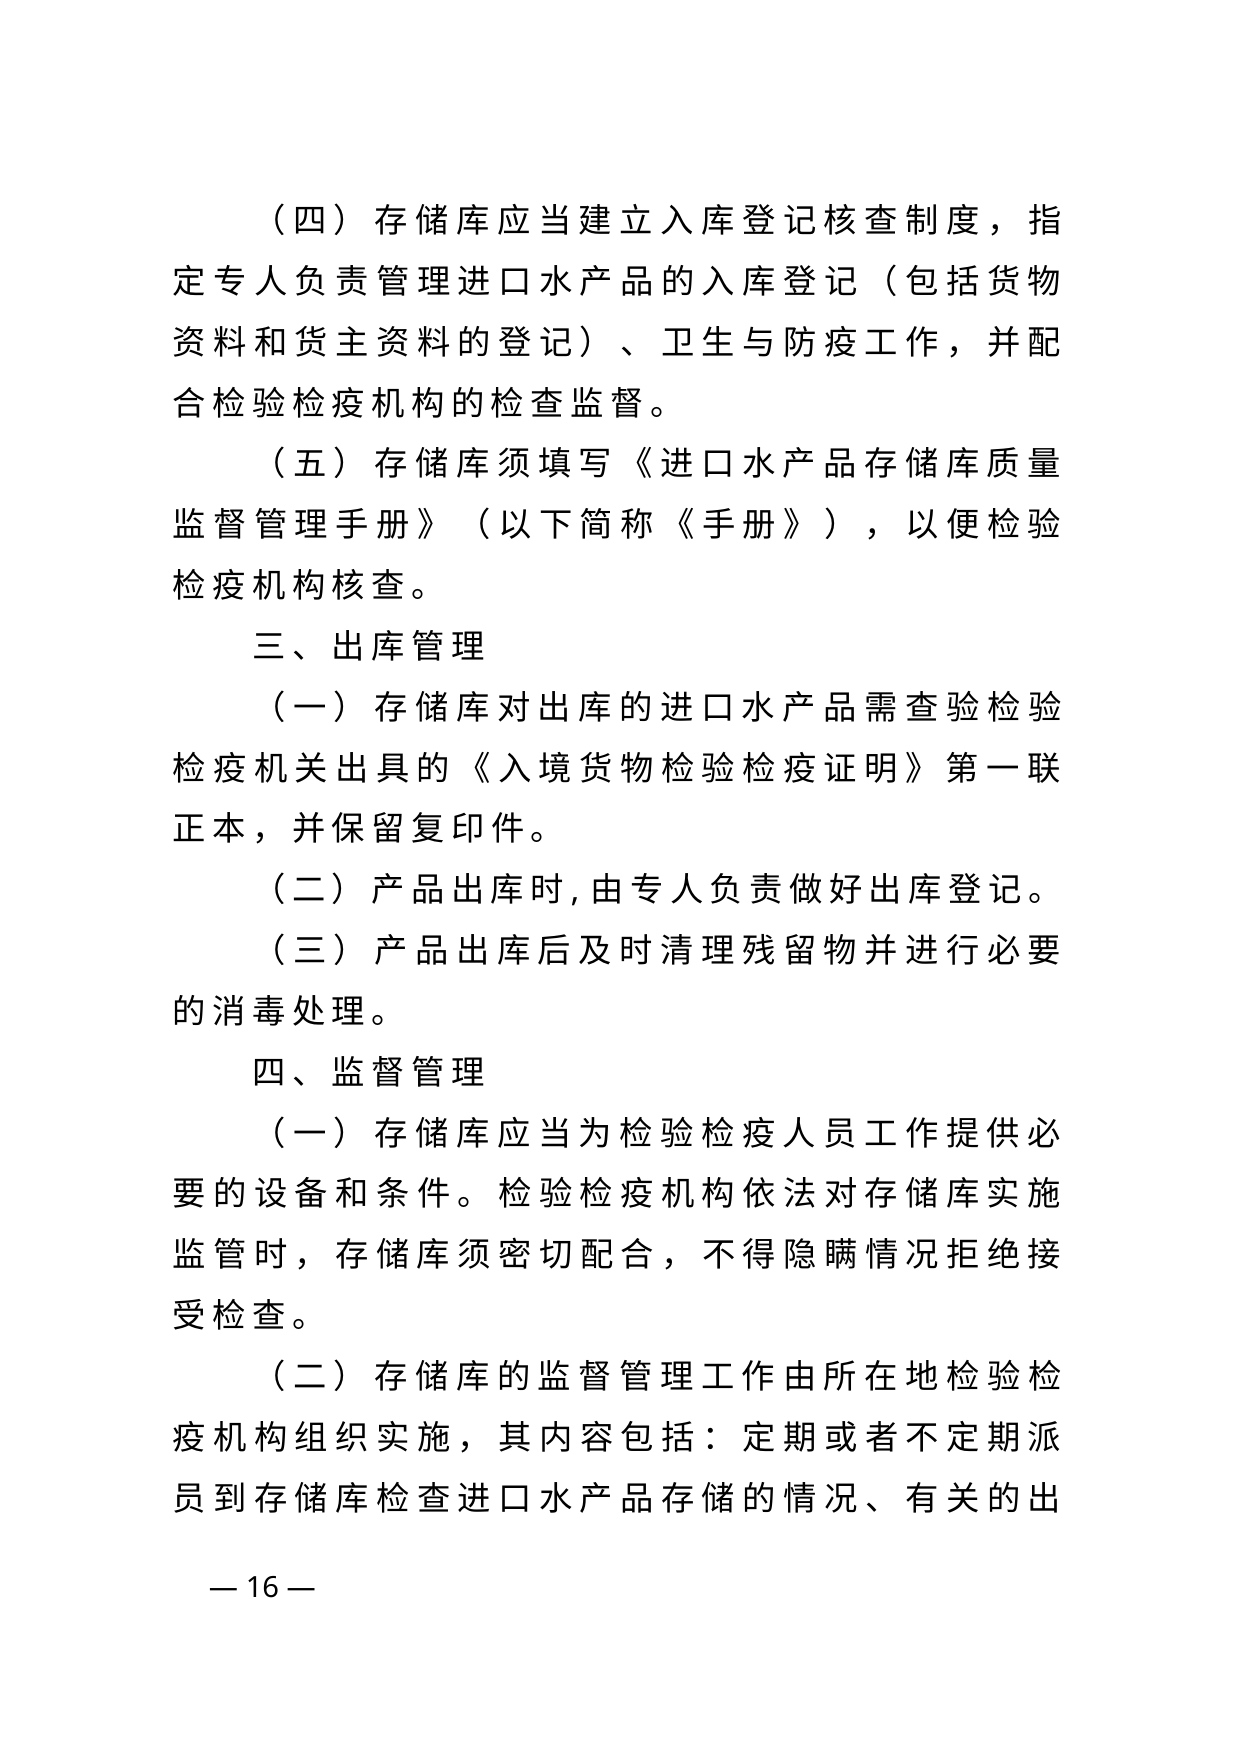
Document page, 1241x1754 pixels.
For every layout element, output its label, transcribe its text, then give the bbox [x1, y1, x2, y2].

text （一）存储库应当为检验检疫人员工作提供必要的设备和条件。检验检疫机构依法对存储库实施监管时，存储库须密切配合，不得隐瞒情况拒绝接受检查。 [172, 1100, 1068, 1343]
text 三、出库管理 [172, 613, 1068, 674]
text （三）产品出库后及时清理残留物并进行必要的消毒处理。 [172, 917, 1068, 1039]
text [172, 1343, 1068, 1526]
text （一）存储库对出库的进口水产品需查验检验检疫机关出具的《入境货物检验检疫证明》第一联正本，并保留复印件。 [172, 674, 1068, 857]
text （二）产品出库时, 由专人负责做好出库登记。 [172, 857, 1068, 917]
text （四）存储库应当建立入库登记核查制度，指定专人负责管理进口水产品的入库登记（包括货物资料和货主资料的登记）、卫生与防疫工作，并配合检验检疫机构的检查监督。 [172, 187, 1068, 431]
text （五）存储库须填写《进口水产品存储库质量监督管理手册》（以下简称《手册》），以便检验检疫机构核查。 [172, 431, 1068, 613]
text 四、监督管理 [172, 1039, 1068, 1100]
